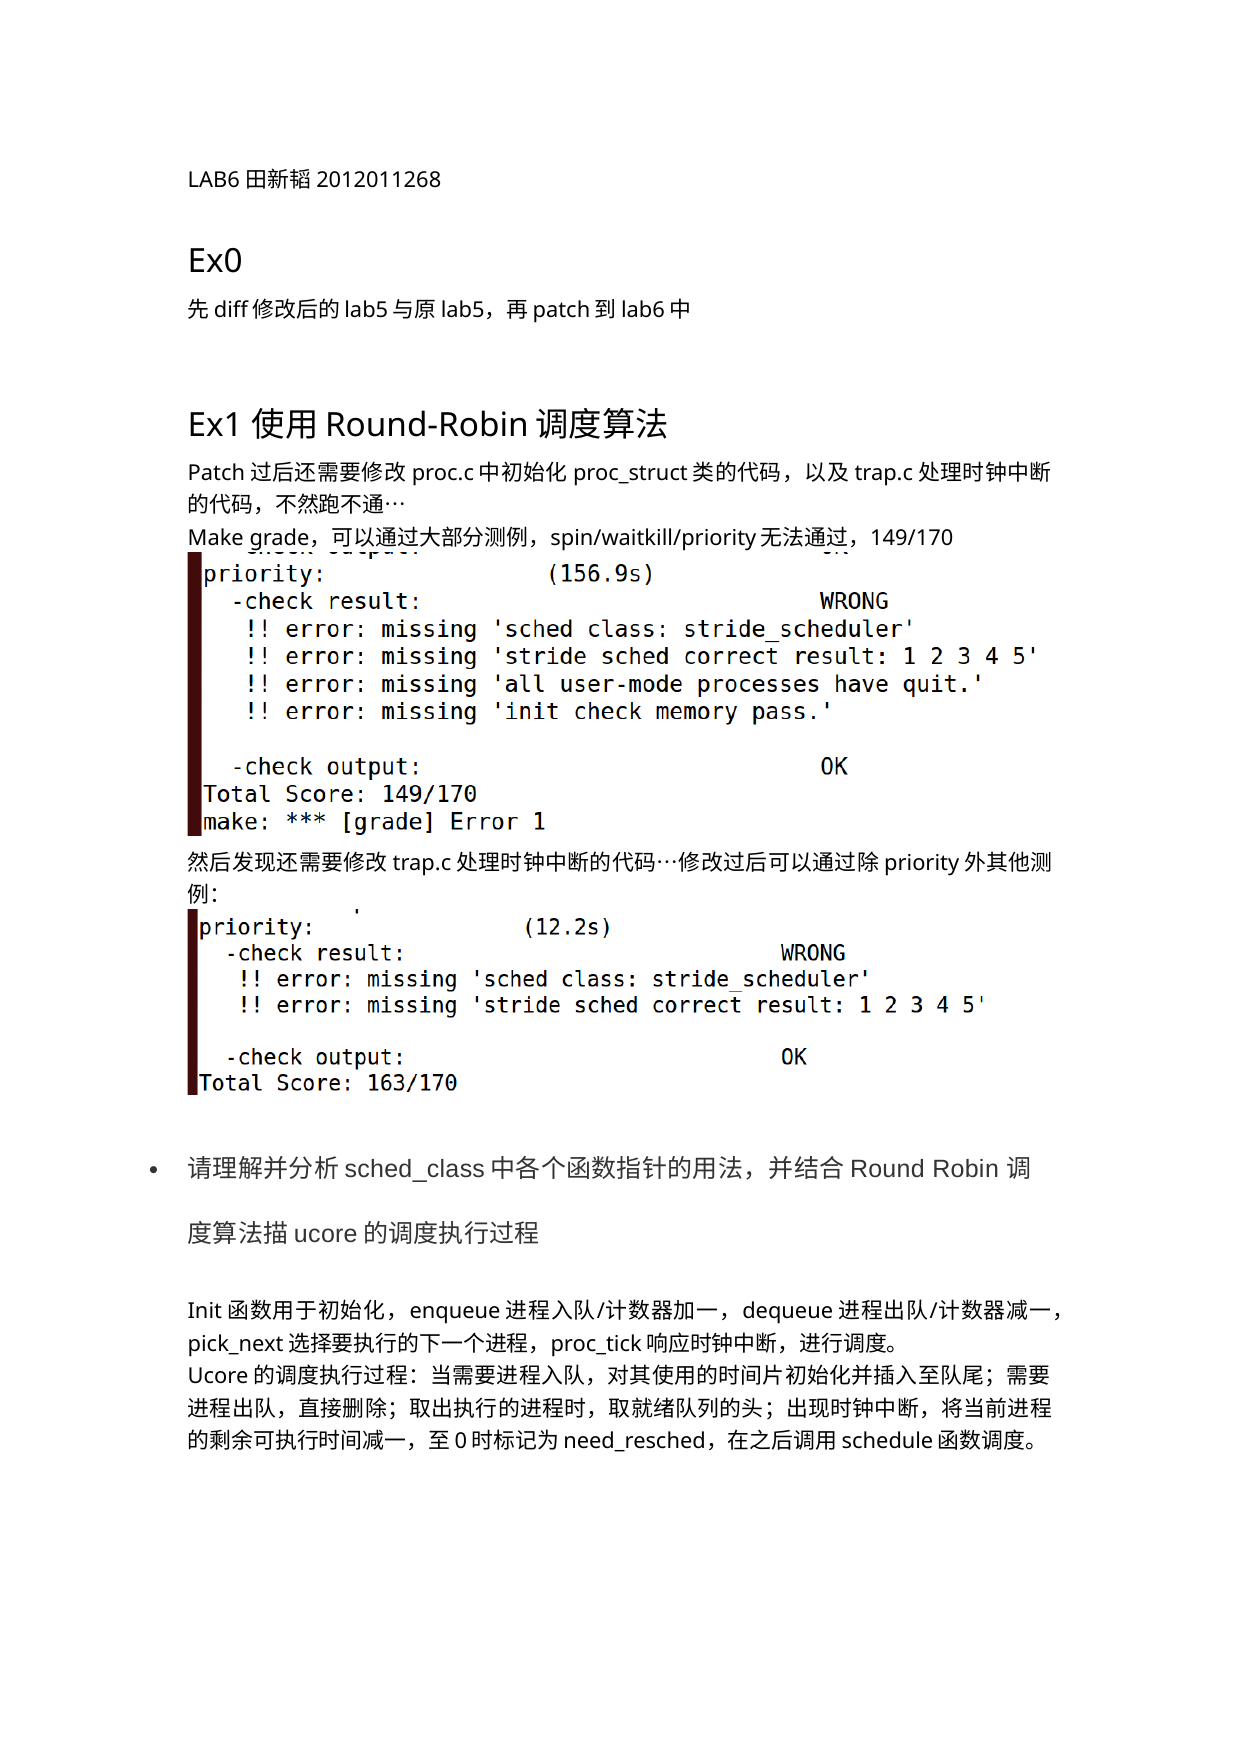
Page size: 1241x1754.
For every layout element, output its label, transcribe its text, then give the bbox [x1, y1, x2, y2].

text 先diff修改后的lab5与原lab5，再patch到lab6中 [187, 292, 1053, 324]
text 然后发现还需要修改trap.c处理时钟中断的代码…修改过后可以通过除priority外其他测例： [187, 844, 1053, 909]
picture [187, 909, 1053, 1095]
text Ex1 使用Round-Robin调度算法 [187, 389, 1053, 454]
text Ucore的调度执行过程：当需要进程入队，对其使用的时间片初始化并插入至队尾；需要进程出队，直接删除；取出执行的进程时，取就绪队列的头；出现时钟中断，将当前进程的剩余可执行时间减一，至0时标记为need_resched，在之后调用schedule函数调度。 [187, 1358, 1053, 1455]
text Ex0 [187, 227, 1053, 292]
text Patch过后还需要修改proc.c中初始化proc_struct类的代码，以及trap.c处理时钟中断的代码，不然跑不通… [187, 454, 1053, 519]
list 请理解并分析sched_class中各个函数指针的用法，并结合Round Robin 调度算法描ucore的调度执行过程 [150, 1134, 1053, 1264]
picture [187, 552, 1053, 836]
text Make grade，可以通过大部分测例，spin/waitkill/priority无法通过，149/170 [187, 519, 1053, 552]
text LAB6 田新韬 2012011268 [187, 162, 1053, 194]
text Init函数用于初始化，enqueue进程入队/计数器加一，dequeue进程出队/计数器减一，pick_next选择要执行的下一个进程，proc_tick响应时钟中断，进行调度。 [187, 1293, 1053, 1358]
